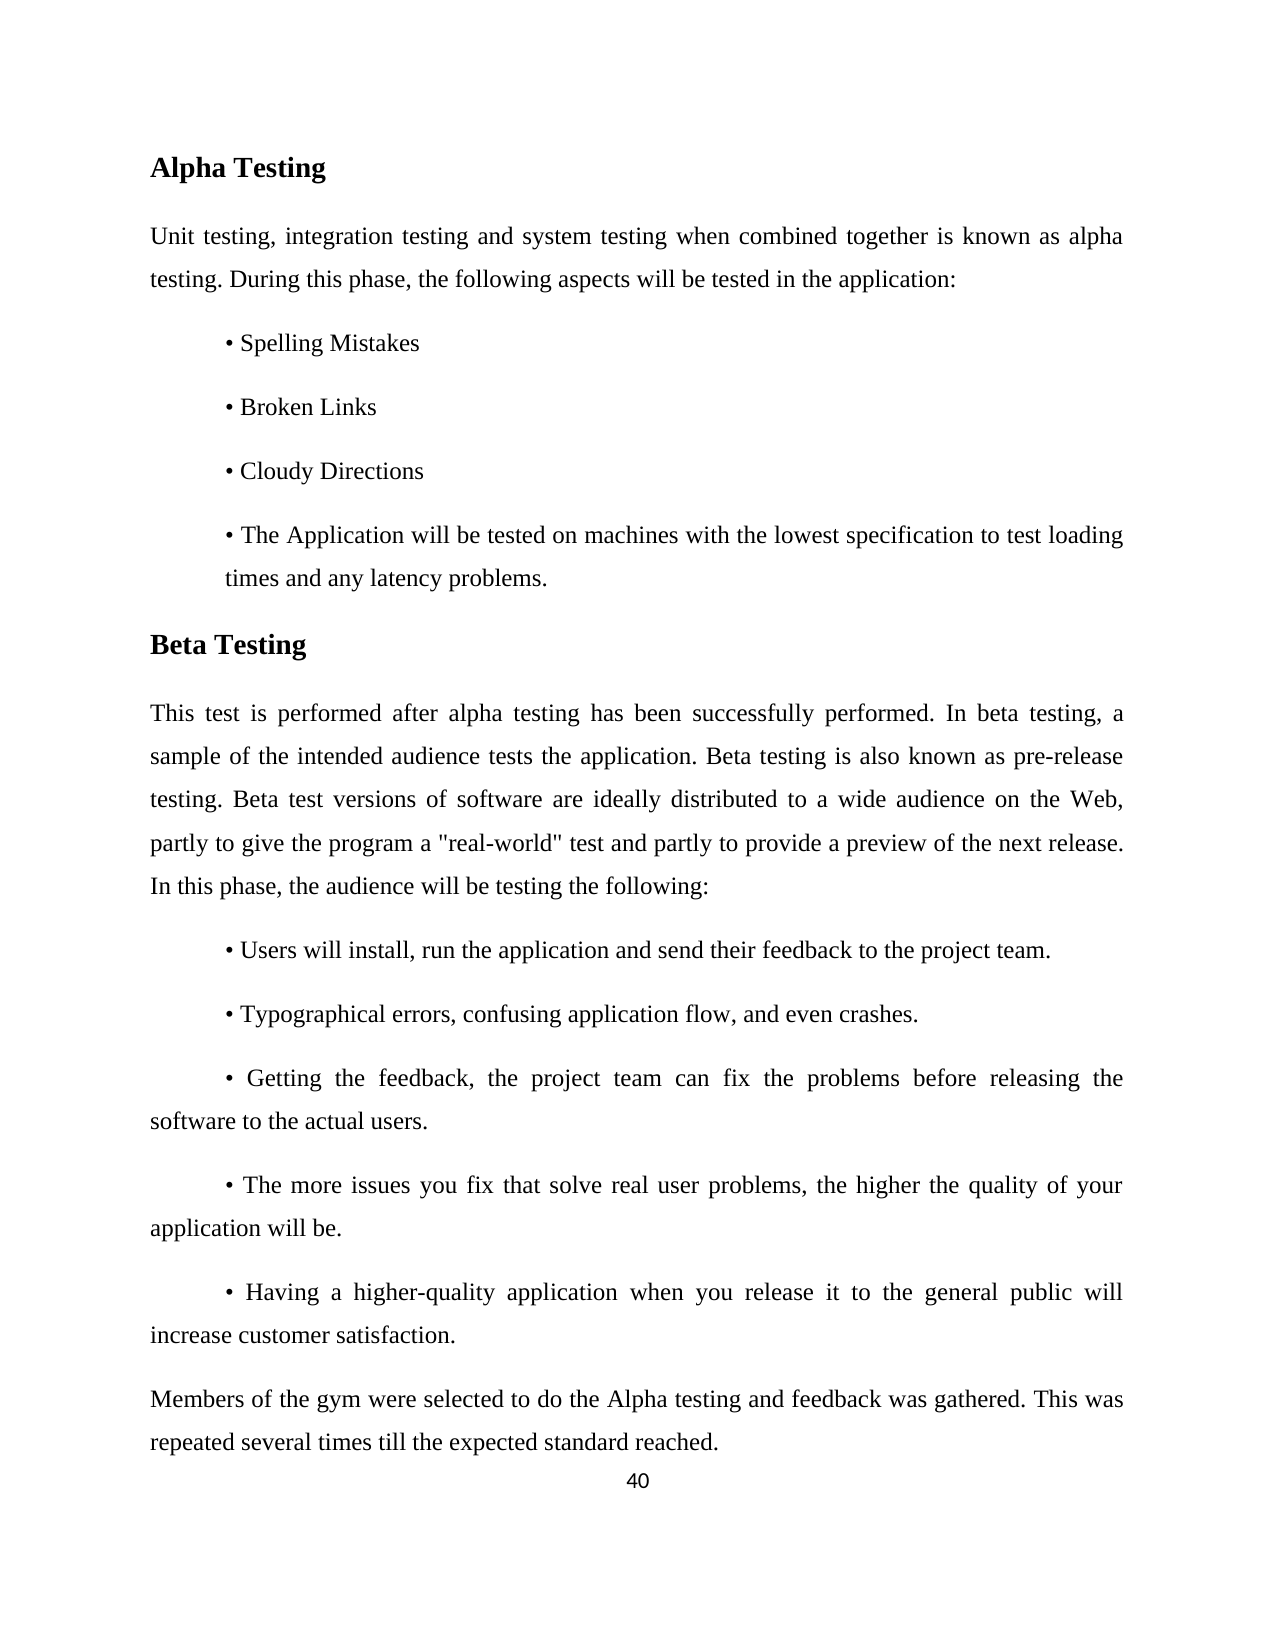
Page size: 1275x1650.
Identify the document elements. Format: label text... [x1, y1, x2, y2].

text • Cloudy Directions [225, 456, 1125, 485]
text Members of the gym were selected to do the Alpha testing and feedback was gathered. This was repeated several times till the expected standard reached. [150, 1384, 1125, 1456]
text Alpha Testing [150, 150, 1125, 183]
text • Having a higher-quality application when you release it to the general public will increase customer satisfaction. [150, 1277, 1125, 1349]
text • The Application will be tested on machines with the lowest specification to test loading times and any latency problems. [225, 520, 1125, 592]
text • Users will install, run the application and send their feedback to the project team. [150, 935, 1125, 963]
text Unit testing, integration testing and system testing when combined together is known as alpha testing. During this phase, the following aspects will be tested in the application: [150, 221, 1125, 293]
text • Typographical errors, confusing application flow, and even crashes. [150, 999, 1125, 1027]
text • Broken Links [225, 392, 1125, 421]
text This test is performed after alpha testing has been successfully performed. In beta testing, a sample of the intended audience tests the application. Beta testing is also known as pre-release testing. Beta test versions of software are ideally distributed to a wide audience on the Web, partly to give the program a "real-world" test and partly to provide a preview of the next release. In this phase, the audience will be testing the following: [150, 698, 1125, 899]
text • The more issues you fix that solve real user problems, the higher the quality of your application will be. [150, 1170, 1125, 1242]
text • Spelling Mistakes [225, 328, 1125, 357]
text • Getting the feedback, the project team can fix the problems before releasing the software to the actual users. [150, 1063, 1125, 1134]
text Beta Testing [150, 627, 1125, 661]
